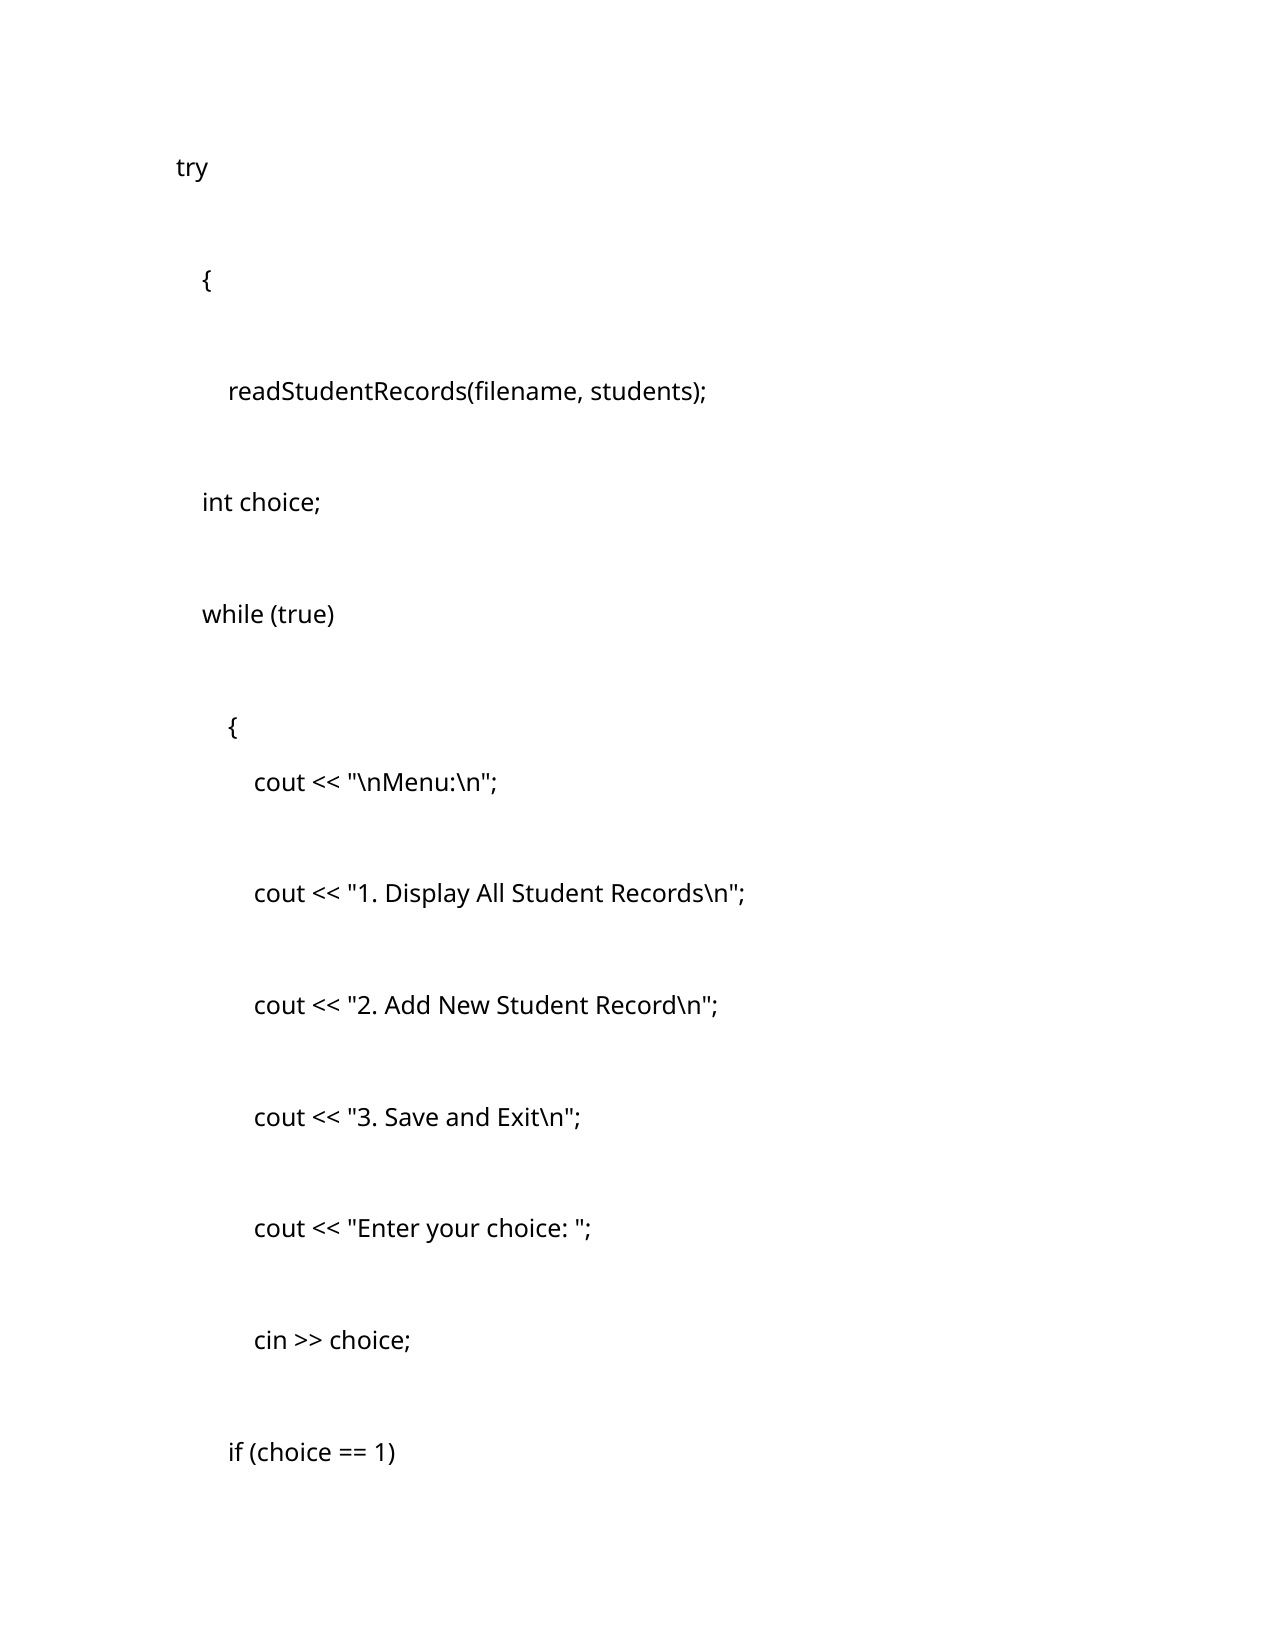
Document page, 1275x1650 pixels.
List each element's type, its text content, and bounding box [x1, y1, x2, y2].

text { [150, 262, 1125, 296]
text if (choice == 1) [150, 1434, 1125, 1468]
text try [150, 150, 1125, 184]
text readStudentRecords(filename, students); [150, 373, 1125, 407]
text cout << "\nMenu:\n"; [150, 764, 1125, 798]
text int choice; [150, 485, 1125, 519]
text cout << "2. Add New Student Record\n"; [150, 987, 1125, 1022]
text cout << "1. Display All Student Records\n"; [150, 876, 1125, 910]
text cout << "3. Save and Exit\n"; [150, 1099, 1125, 1133]
text cout << "Enter your choice: "; [150, 1211, 1125, 1245]
text while (true) [150, 597, 1125, 631]
text { [150, 708, 1125, 742]
text cin >> choice; [150, 1322, 1125, 1357]
